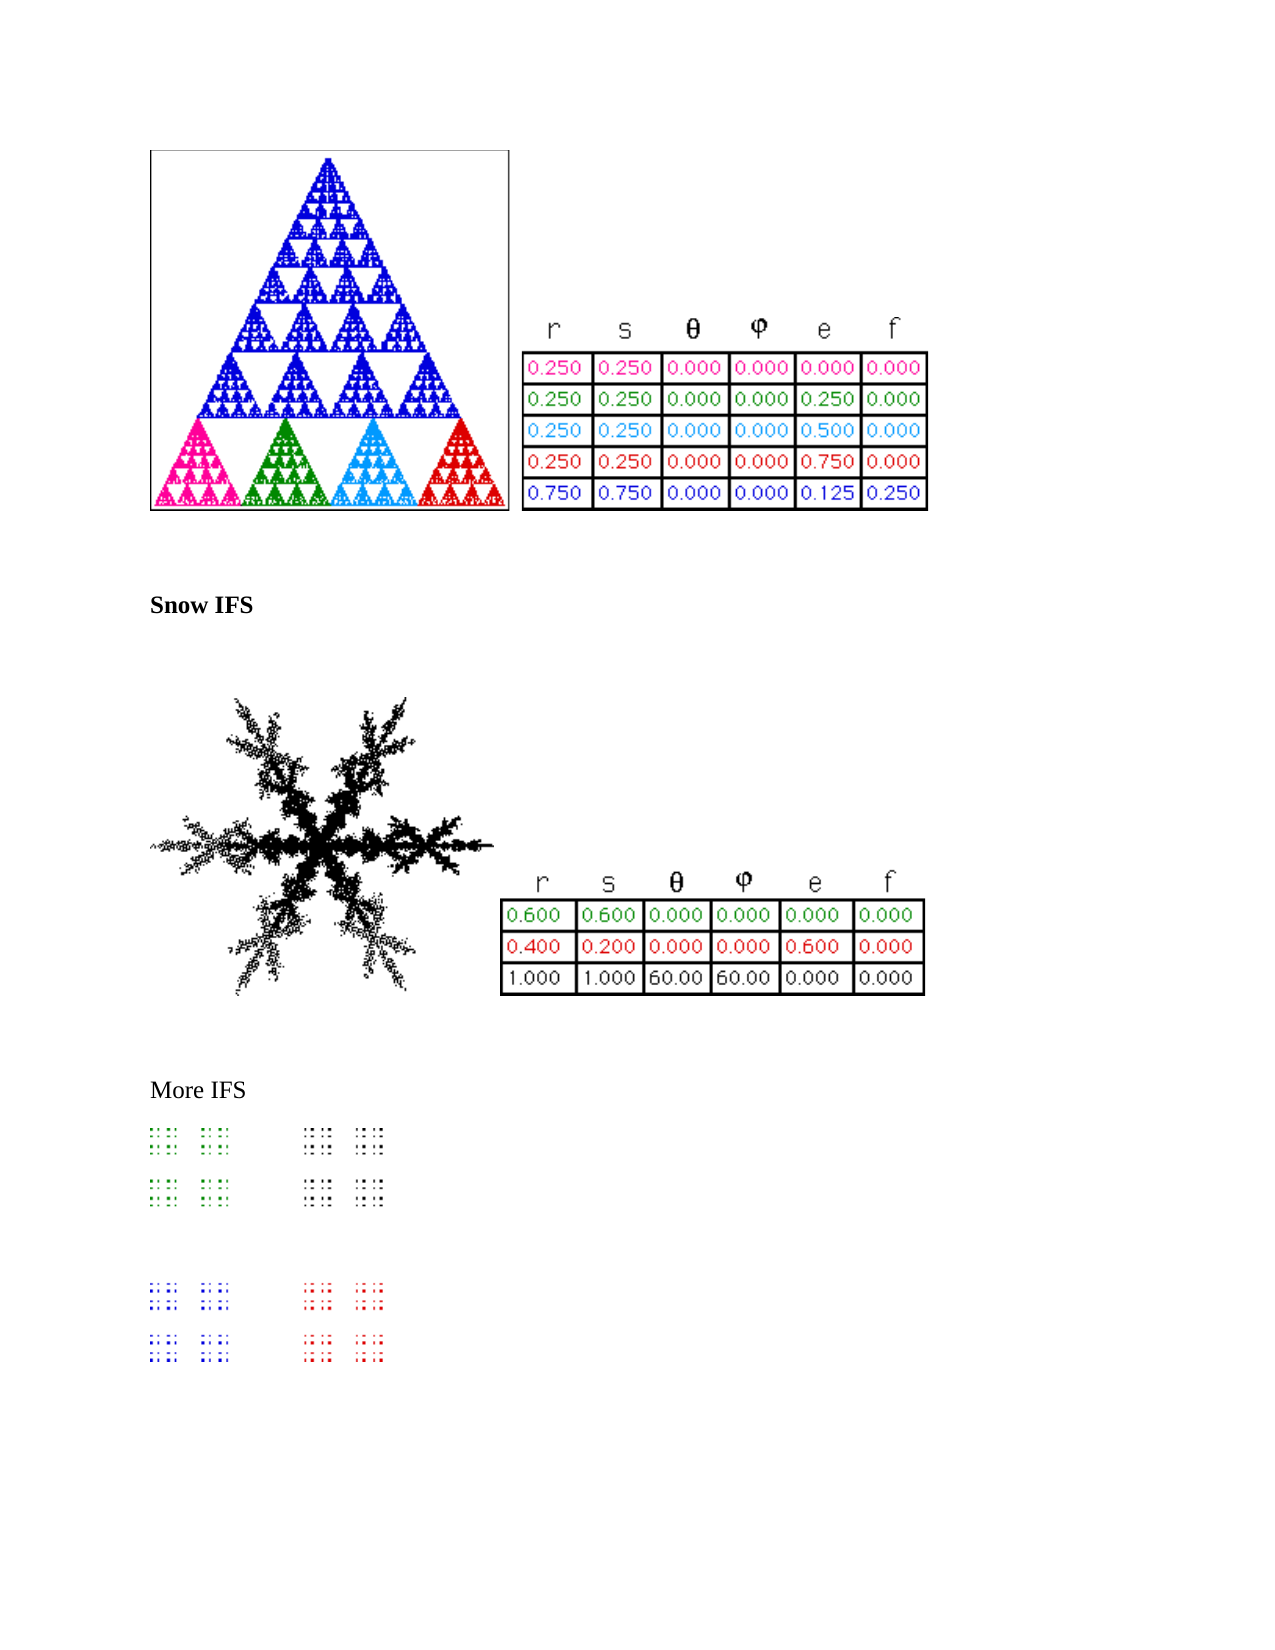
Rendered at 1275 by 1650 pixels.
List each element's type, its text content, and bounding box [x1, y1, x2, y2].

picture [150, 1128, 383, 1362]
text More IFS [150, 1075, 1125, 1104]
picture [500, 850, 926, 996]
picture [150, 697, 494, 996]
picture [150, 150, 510, 511]
picture [521, 317, 929, 511]
text Snow IFS [150, 590, 1125, 619]
